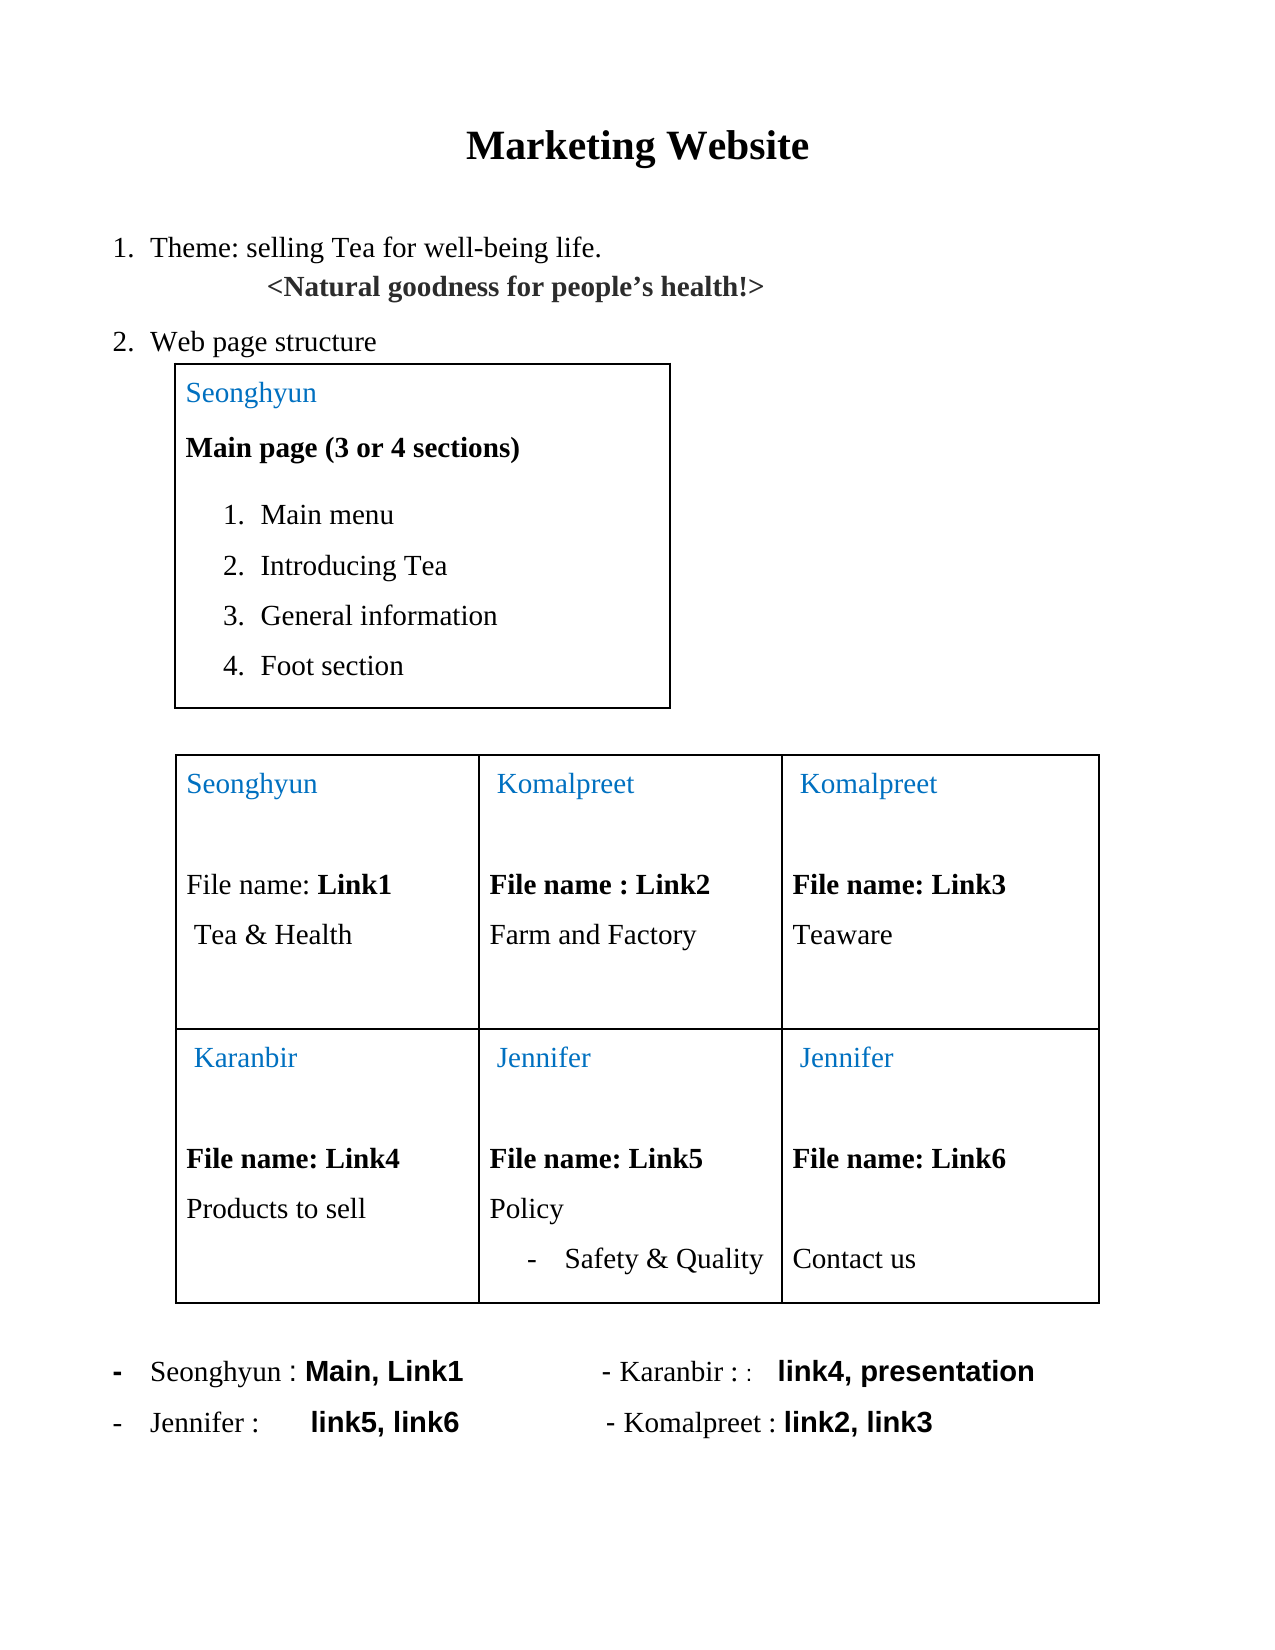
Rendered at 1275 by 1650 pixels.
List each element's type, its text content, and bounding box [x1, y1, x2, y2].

table_header Komalpreet File name : Link2 Farm and Factory [480, 756, 781, 1028]
list Theme: selling Tea for well-being life. [112, 230, 1200, 264]
list Web page structure [112, 324, 1200, 358]
list Jennifer : link5, link6 - Komalpreet : link2, link3 [112, 1405, 1200, 1438]
text <Natural goodness for people’s health!> [150, 269, 1200, 302]
list Seonghyun : Main, Link1 - Karanbir : : link4, presentation [112, 1354, 1200, 1388]
table_cell Jennifer File name: Link5 Policy Safety & Quality [480, 1030, 781, 1302]
text Marketing Website [75, 120, 1200, 168]
table_cell Jennifer File name: Link6 Contact us [783, 1030, 1098, 1302]
table_header Komalpreet File name: Link3 Teaware [783, 756, 1098, 1028]
table_cell Karanbir File name: Link4 Products to sell [177, 1030, 478, 1302]
table_header Seonghyun File name: Link1 Tea & Health [177, 756, 478, 1028]
table_header Seonghyun Main page (3 or 4 sections) Main menu Introducing Tea General information Foot section [176, 365, 669, 707]
